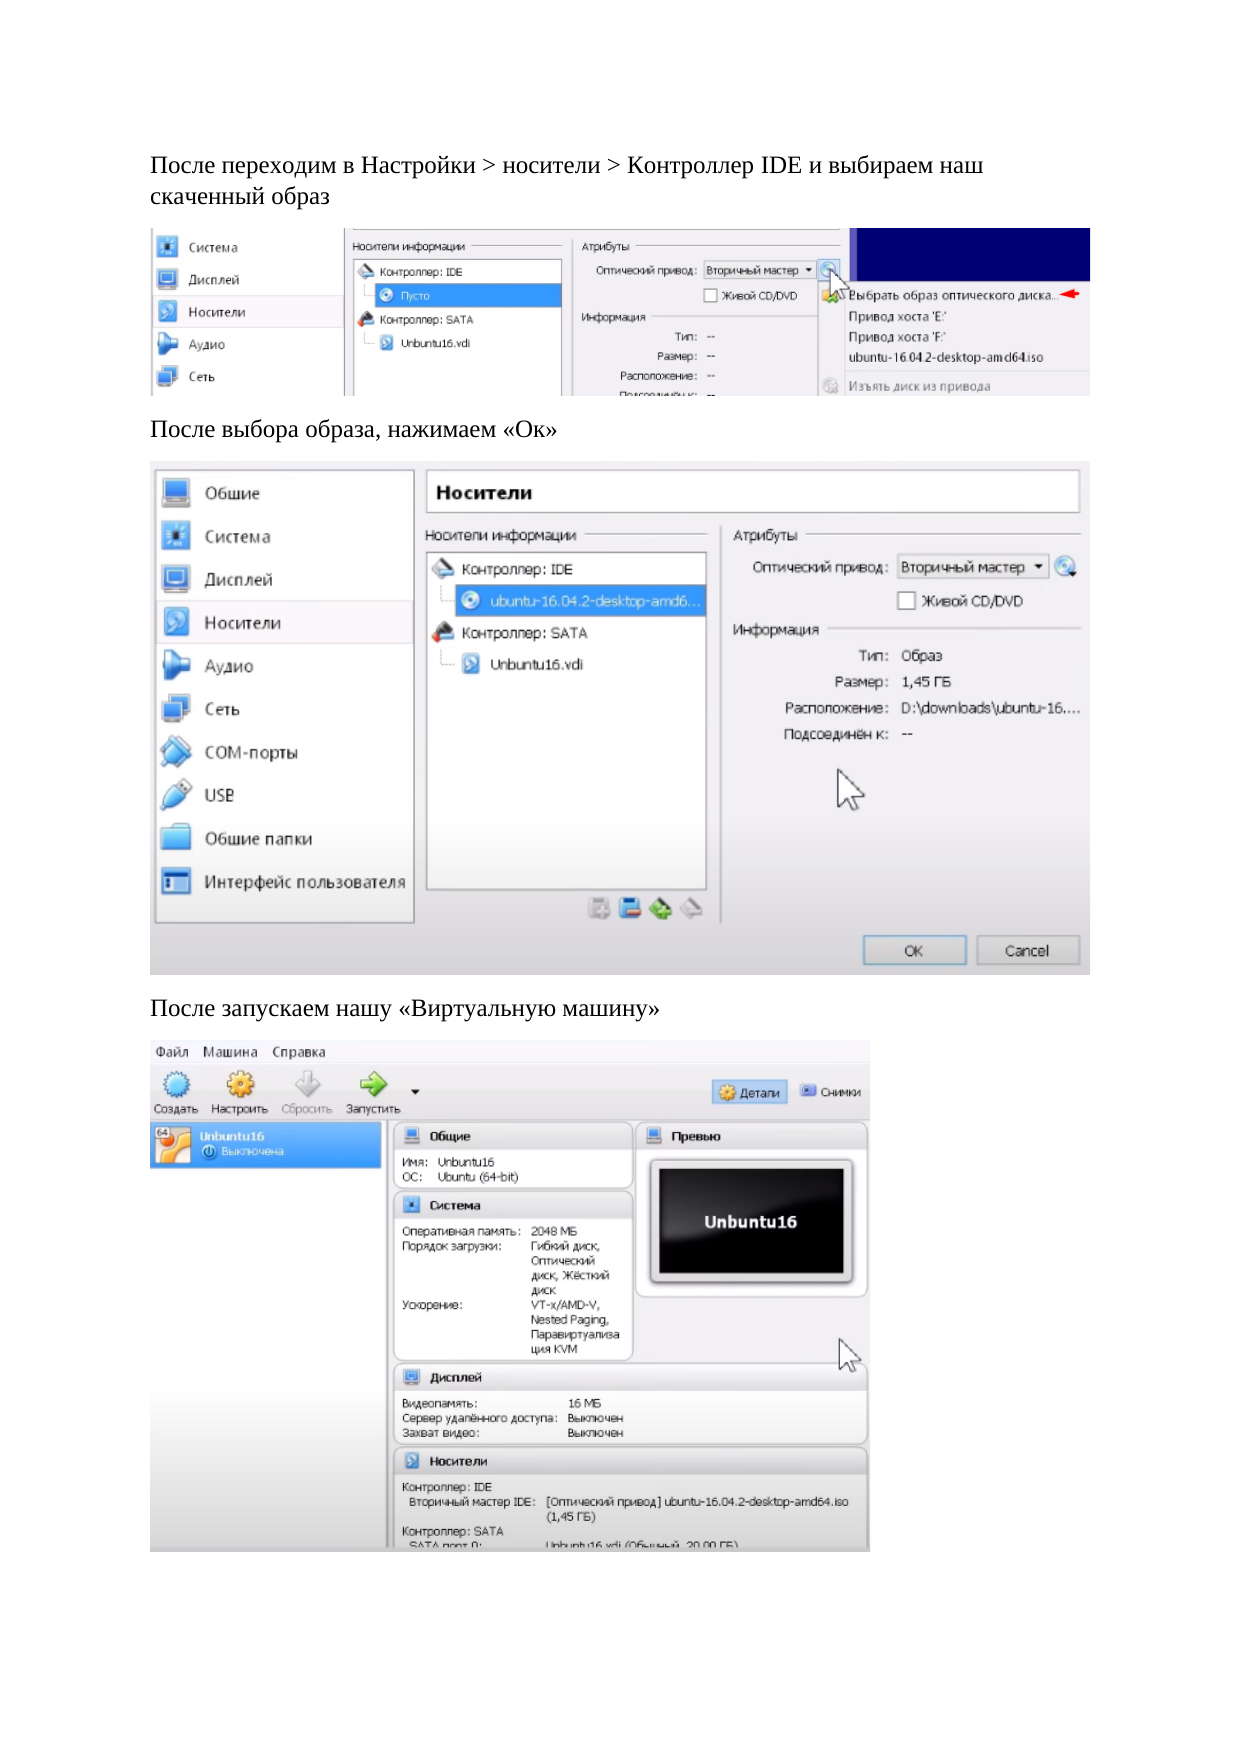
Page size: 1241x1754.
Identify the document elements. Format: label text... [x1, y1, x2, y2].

picture [150, 461, 1091, 975]
text После переходим в Настройки > носители > Контроллер IDE и выбираем наш скаченный образ [150, 150, 1090, 210]
text После запускаем нашу «Виртуальную машину» [150, 993, 1090, 1022]
picture [150, 228, 1091, 396]
text После выбора образа, нажимаем «Ок» [150, 414, 1090, 443]
picture [150, 1040, 871, 1552]
